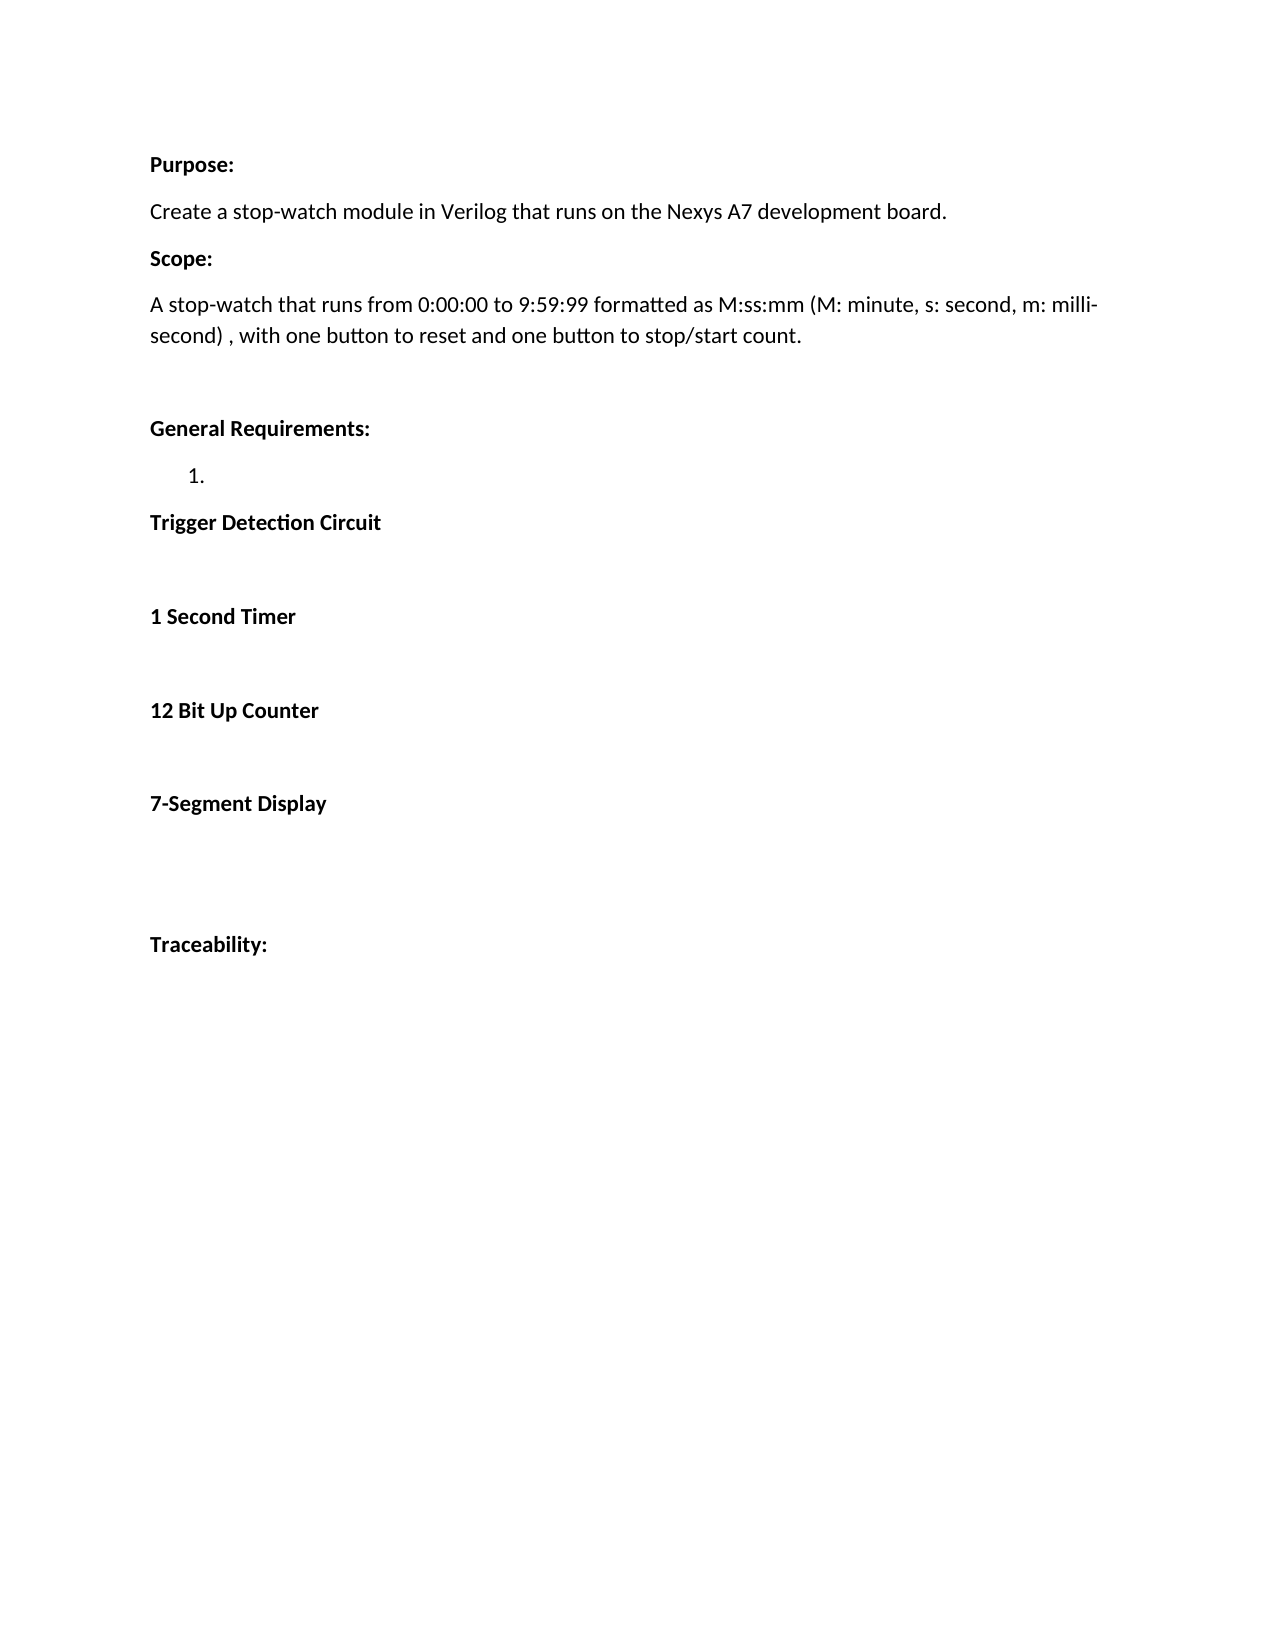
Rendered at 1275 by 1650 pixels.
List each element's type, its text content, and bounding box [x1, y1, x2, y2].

text 12 Bit Up Counter [150, 696, 1125, 724]
text General Requirements: [150, 414, 1125, 443]
text Create a stop-watch module in Verilog that runs on the Nexys A7 development board. [150, 197, 1125, 225]
text 7-Segment Display [150, 789, 1125, 818]
text Purpose: [150, 150, 1125, 178]
text 1 Second Timer [150, 602, 1125, 630]
text Traceability: [150, 930, 1125, 958]
text Trigger Detection Circuit [150, 508, 1125, 536]
text Scope: [150, 244, 1125, 272]
text A stop-watch that runs from 0:00:00 to 9:59:99 formatted as M:ss:mm (M: minute, s: second, m: milli-second) , with one button to reset and one button to stop/start count. [150, 291, 1125, 349]
